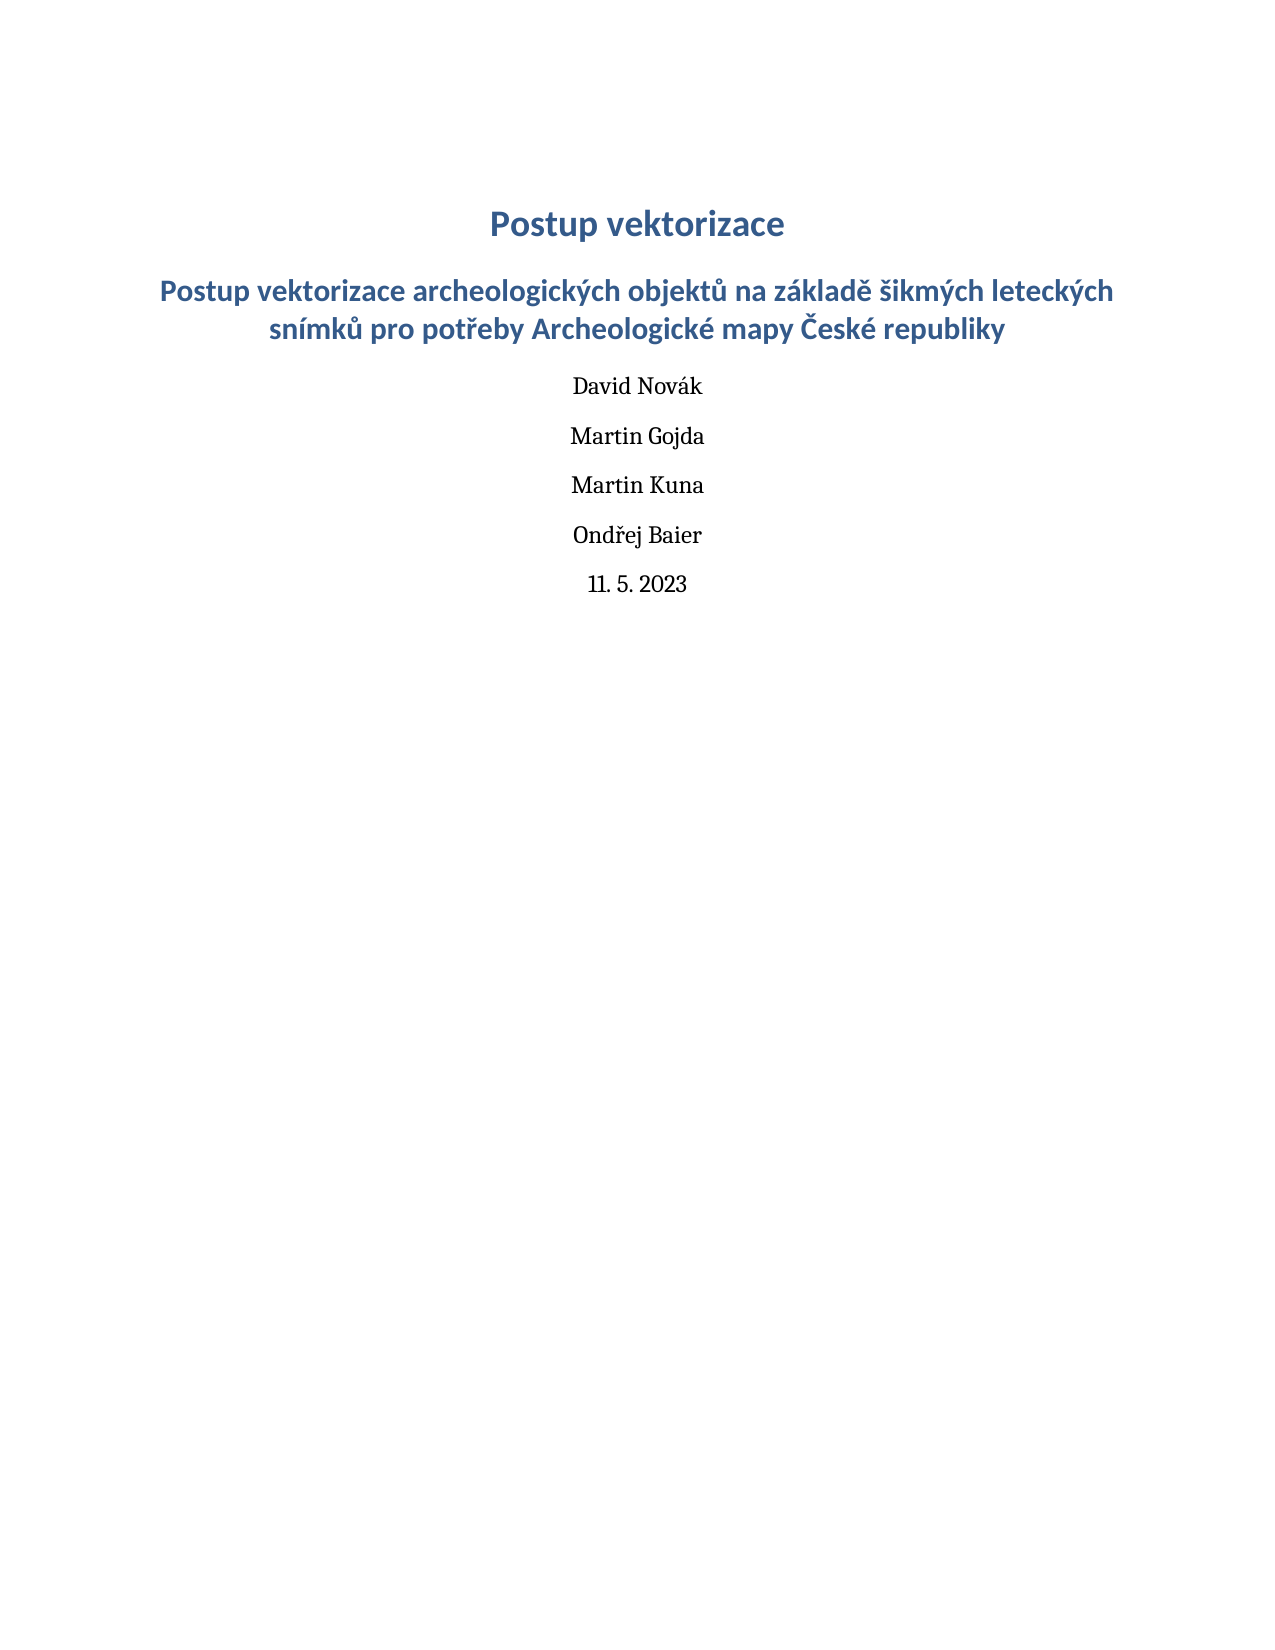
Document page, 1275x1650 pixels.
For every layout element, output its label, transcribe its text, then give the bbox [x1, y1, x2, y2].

text Martin Kuna [150, 471, 1125, 500]
text 11. 5. 2023 [150, 570, 1125, 599]
text David Novák [150, 372, 1125, 401]
text Martin Gojda [150, 422, 1125, 450]
text Ondřej Baier [150, 521, 1125, 549]
subtitle Postup vektorizace archeologických objektů na základě šikmých leteckých snímků pro potřeby Archeologické mapy České republiky [150, 271, 1125, 347]
title Postup vektorizace [150, 200, 1125, 246]
